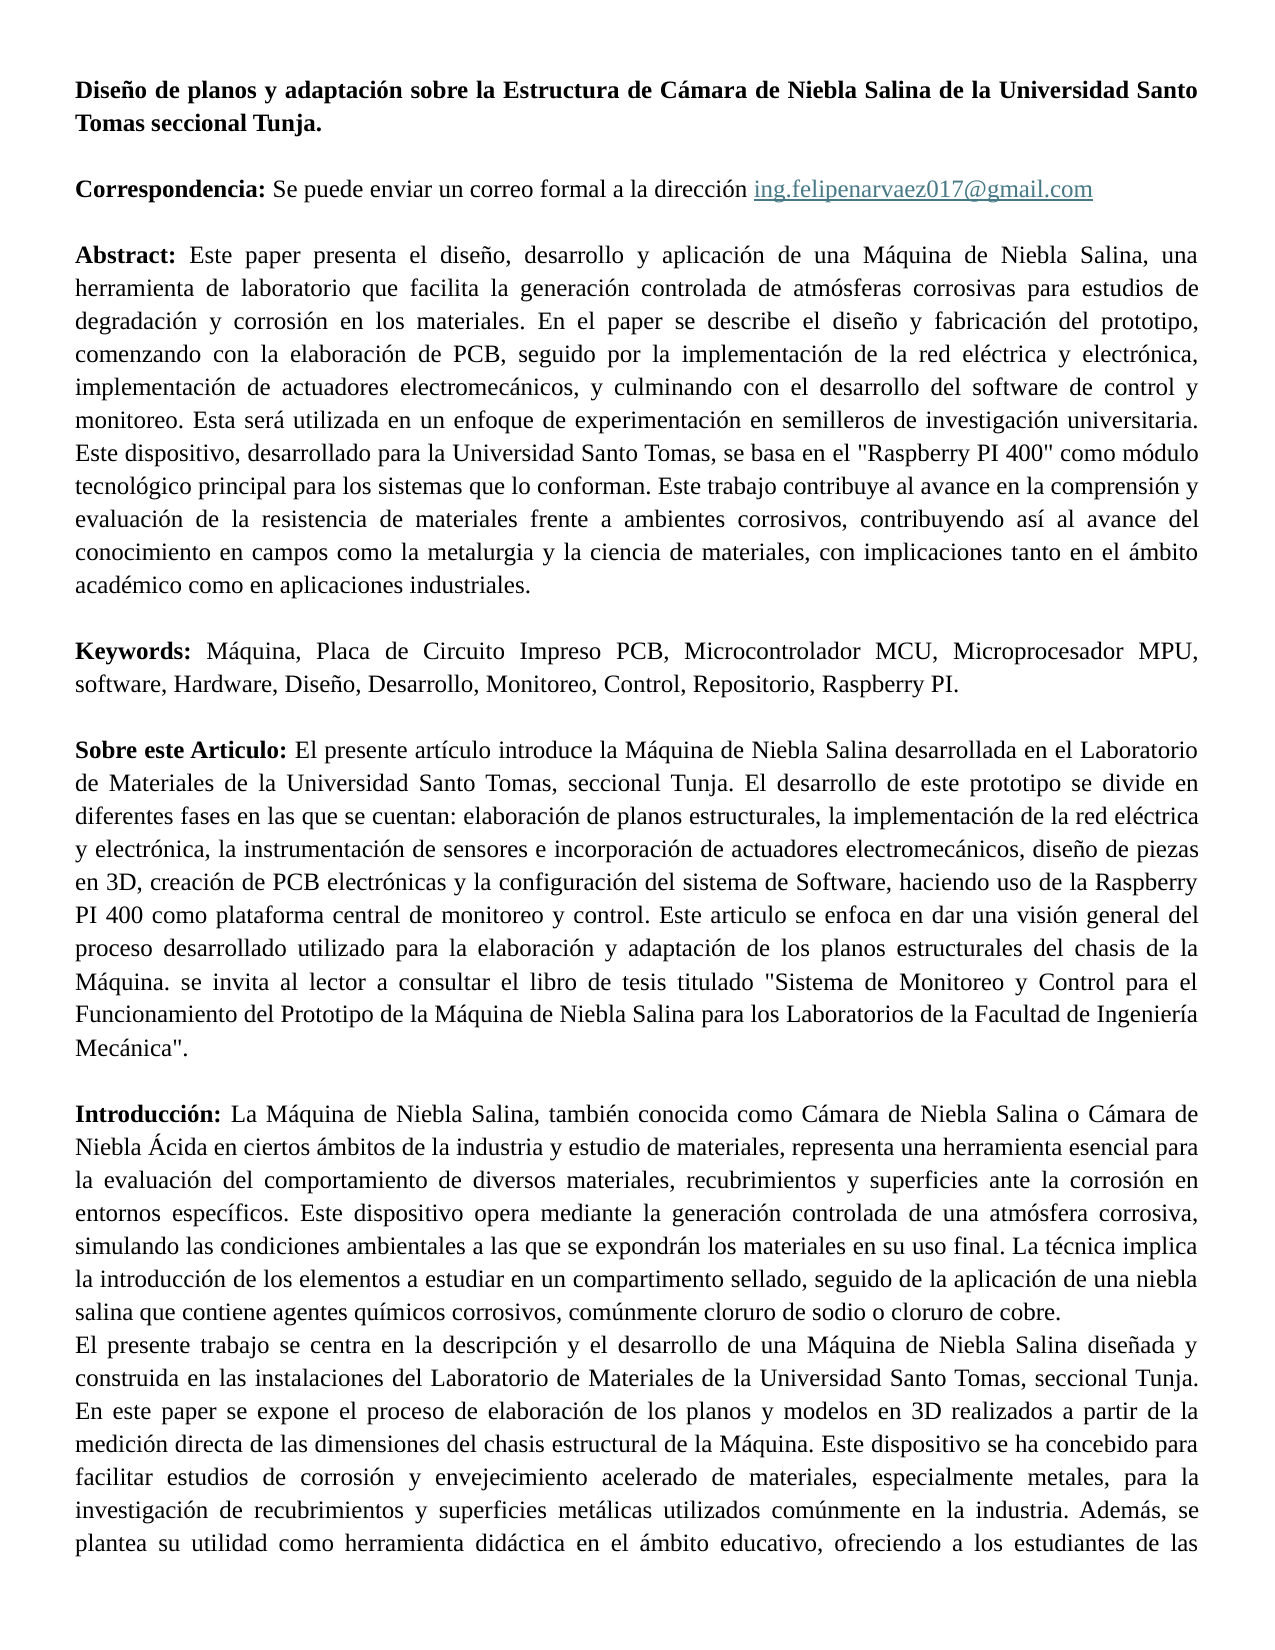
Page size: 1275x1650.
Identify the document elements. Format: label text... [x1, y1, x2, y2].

text Sobre este Articulo: El presente artículo introduce la Máquina de Niebla Salina desarrollada en el Laboratorio de Materiales de la Universidad Santo Tomas, seccional Tunja. El desarrollo de este prototipo se divide en diferentes fases en las que se cuentan: elaboración de planos estructurales, la implementación de la red eléctrica y electrónica, la instrumentación de sensores e incorporación de actuadores electromecánicos, diseño de piezas en 3D, creación de PCB electrónicas y la configuración del sistema de Software, haciendo uso de la Raspberry PI 400 como plataforma central de monitoreo y control. Este articulo se enfoca en dar una visión general del proceso desarrollado utilizado para la elaboración y adaptación de los planos estructurales del chasis de la Máquina. se invita al lector a consultar el libro de tesis titulado "Sistema de Monitoreo y Control para el Funcionamiento del Prototipo de la Máquina de Niebla Salina para los Laboratorios de la Facultad de Ingeniería Mecánica". [75, 735, 1200, 1061]
text Keywords: Máquina, Placa de Circuito Impreso PCB, Microcontrolador MCU, Microprocesador MPU, software, Hardware, Diseño, Desarrollo, Monitoreo, Control, Repositorio, Raspberry PI. [75, 636, 1200, 698]
text Introducción: La Máquina de Niebla Salina, también conocida como Cámara de Niebla Salina o Cámara de Niebla Ácida en ciertos ámbitos de la industria y estudio de materiales, representa una herramienta esencial para la evaluación del comportamiento de diversos materiales, recubrimientos y superficies ante la corrosión en entornos específicos. Este dispositivo opera mediante la generación controlada de una atmósfera corrosiva, simulando las condiciones ambientales a las que se expondrán los materiales en su uso final. La técnica implica la introducción de los elementos a estudiar en un compartimento sellado, seguido de la aplicación de una niebla salina que contiene agentes químicos corrosivos, comúnmente cloruro de sodio o cloruro de cobre. [75, 1099, 1200, 1326]
text Abstract: Este paper presenta el diseño, desarrollo y aplicación de una Máquina de Niebla Salina, una herramienta de laboratorio que facilita la generación controlada de atmósferas corrosivas para estudios de degradación y corrosión en los materiales. En el paper se describe el diseño y fabricación del prototipo, comenzando con la elaboración de PCB, seguido por la implementación de la red eléctrica y electrónica, implementación de actuadores electromecánicos, y culminando con el desarrollo del software de control y monitoreo. Esta será utilizada en un enfoque de experimentación en semilleros de investigación universitaria. Este dispositivo, desarrollado para la Universidad Santo Tomas, se basa en el "Raspberry PI 400" como módulo tecnológico principal para los sistemas que lo conforman. Este trabajo contribuye al avance en la comprensión y evaluación de la resistencia de materiales frente a ambientes corrosivos, contribuyendo así al avance del conocimiento en campos como la metalurgia y la ciencia de materiales, con implicaciones tanto en el ámbito académico como en aplicaciones industriales. [75, 240, 1200, 599]
text Diseño de planos y adaptación sobre la Estructura de Cámara de Niebla Salina de la Universidad Santo Tomas seccional Tunja. [75, 75, 1200, 137]
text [75, 1330, 1200, 1557]
text Correspondencia: Se puede enviar un correo formal a la dirección ing.felipenarvaez017@gmail.com [75, 174, 1200, 203]
